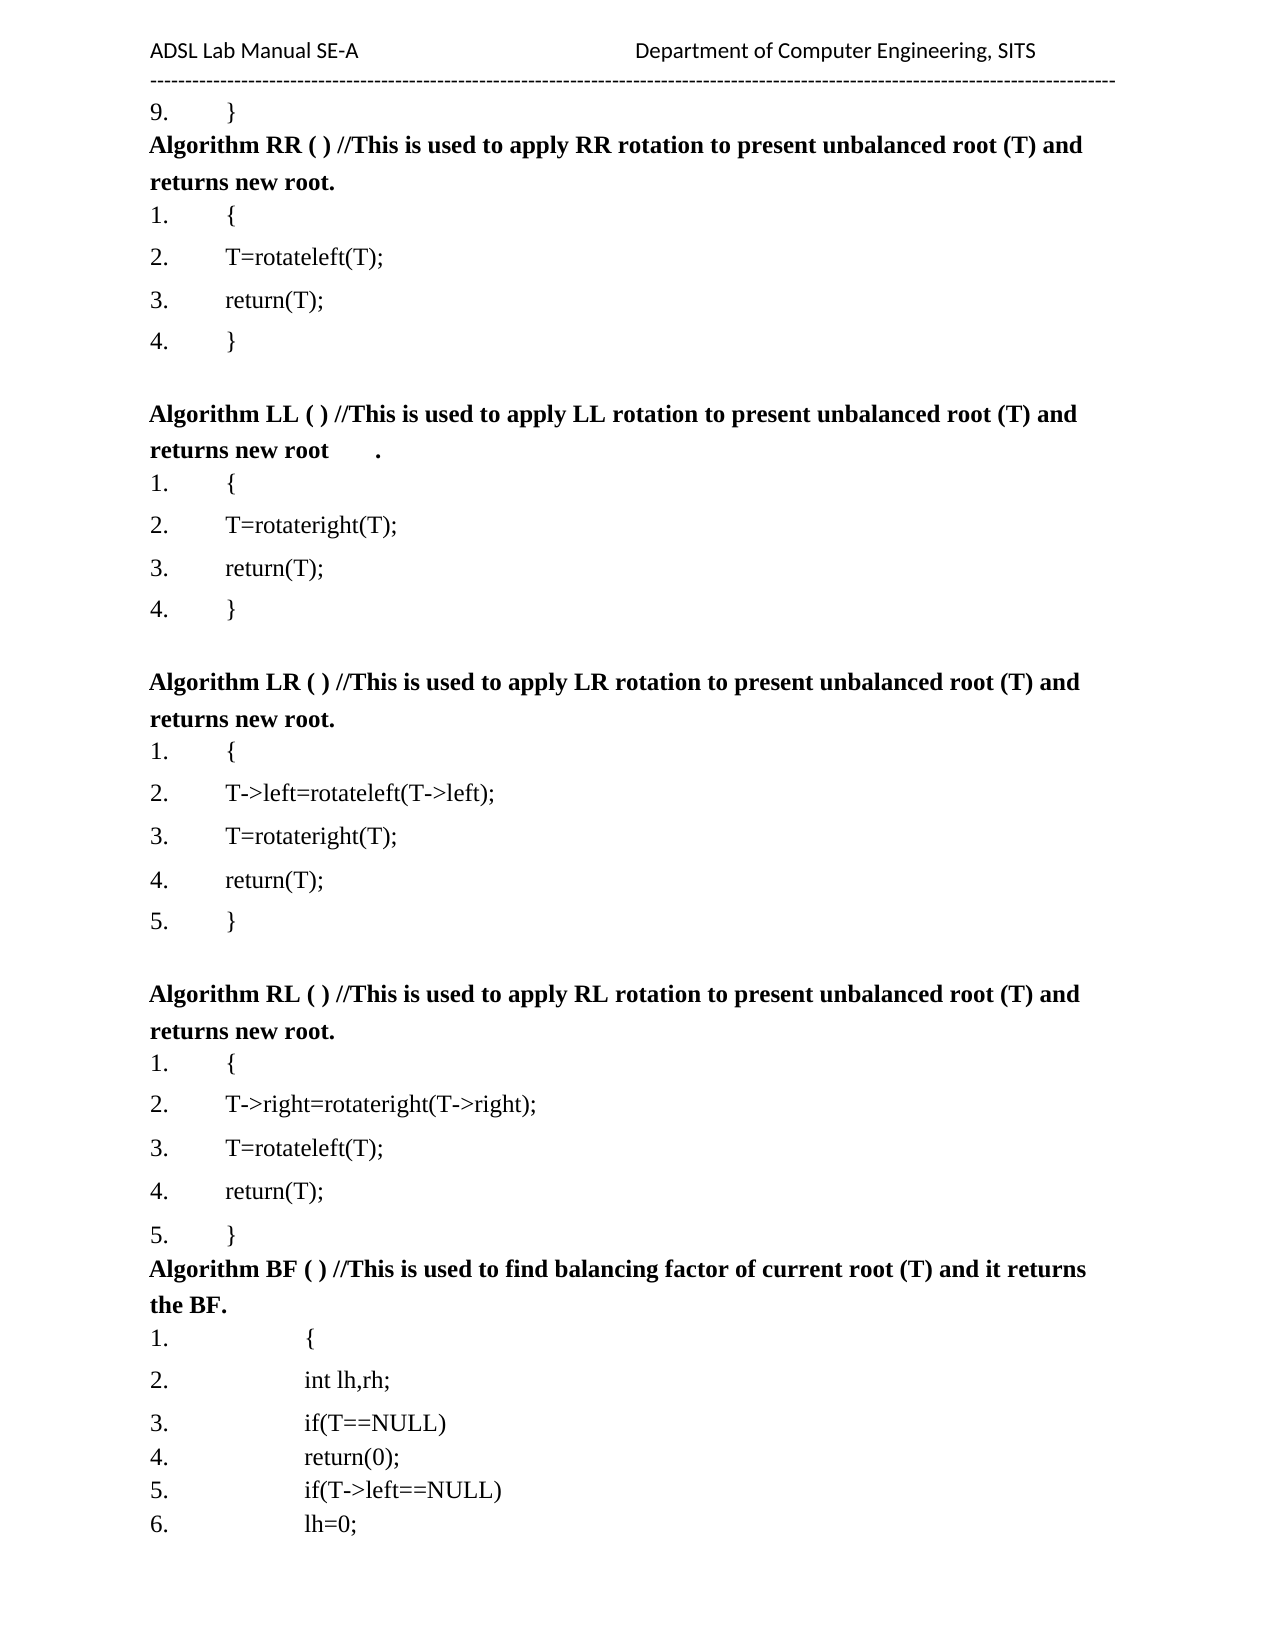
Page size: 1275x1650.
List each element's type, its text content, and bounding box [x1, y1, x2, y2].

list lh=0; [150, 1509, 1123, 1538]
list { [150, 736, 1123, 765]
list if(T->left==NULL) [150, 1475, 1123, 1504]
list T=rotateright(T); [150, 821, 1123, 850]
list return(0); [150, 1442, 1123, 1470]
list T->left=rotateleft(T->left); [150, 778, 1123, 807]
list } [150, 906, 1123, 934]
list T=rotateleft(T); [150, 1133, 1123, 1162]
text Algorithm RL ( ) //This is used to apply RL rotation to present unbalanced root (T) and returns new root. [148, 979, 1123, 1046]
list if(T==NULL) [150, 1408, 1123, 1437]
list return(T); [150, 865, 1123, 893]
list return(T); [150, 285, 1123, 314]
text Algorithm LR ( ) //This is used to apply LR rotation to present unbalanced root (T) and returns new root. [148, 667, 1123, 734]
text Algorithm BF ( ) //This is used to find balancing factor of current root (T) and it returns the BF. [148, 1254, 1123, 1321]
list } [150, 97, 1123, 125]
list T=rotateright(T); [150, 510, 1123, 539]
text Algorithm LL ( ) //This is used to apply LL rotation to present unbalanced root (T) and returns new root . [148, 399, 1123, 466]
list return(T); [150, 553, 1123, 582]
list } [150, 326, 1123, 354]
list } [150, 594, 1123, 623]
list { [150, 200, 1123, 228]
text Algorithm RR ( ) //This is used to apply RR rotation to present unbalanced root (T) and returns new root. [148, 130, 1123, 197]
list } [150, 1220, 1123, 1249]
list return(T); [150, 1176, 1123, 1204]
list T->right=rotateright(T->right); [150, 1089, 1123, 1118]
list { [150, 1048, 1123, 1077]
list { [150, 468, 1123, 497]
list { [150, 1323, 1123, 1352]
list T=rotateleft(T); [150, 242, 1123, 270]
list int lh,rh; [150, 1366, 1123, 1394]
